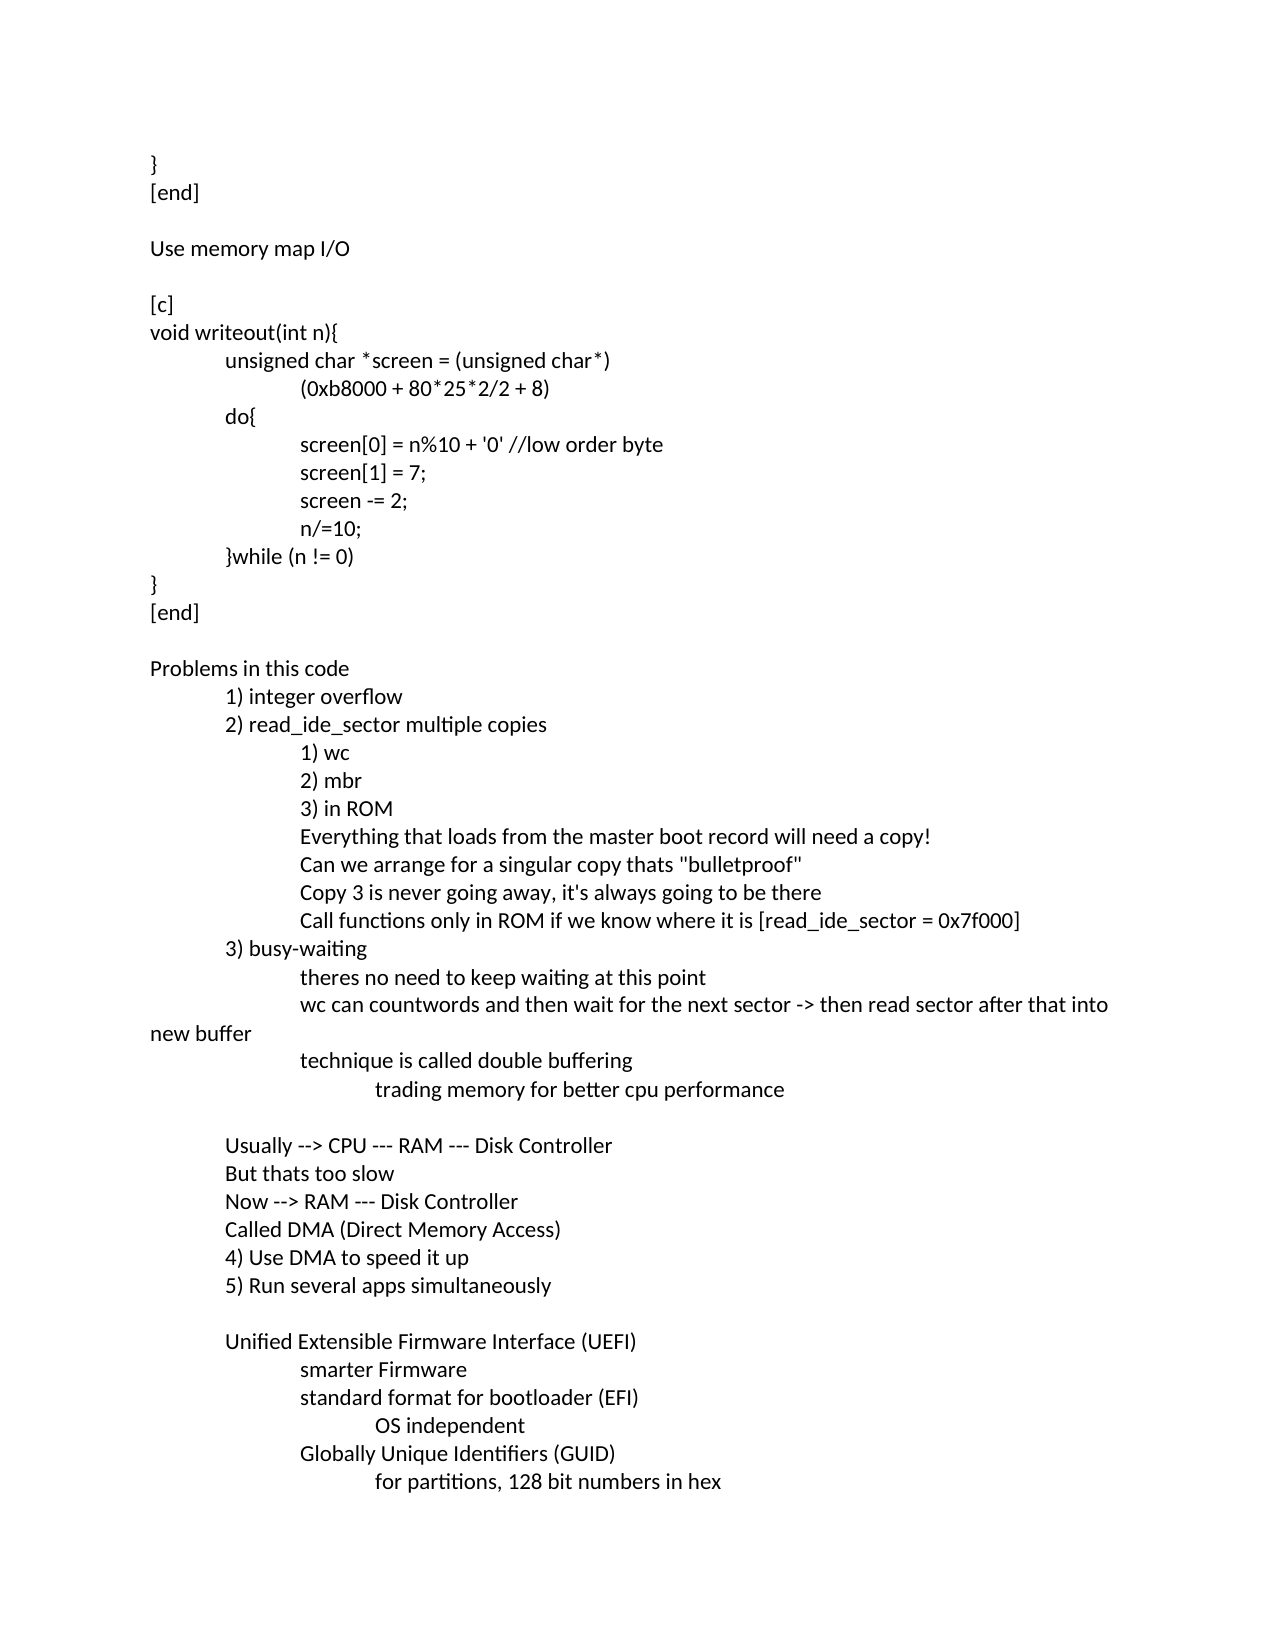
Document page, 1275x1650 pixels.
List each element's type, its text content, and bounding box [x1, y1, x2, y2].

text [c] [150, 290, 1125, 318]
text screen[1] = 7; [150, 458, 1125, 486]
text smarter Firmware [150, 1355, 1125, 1383]
text standard format for bootloader (EFI) [150, 1383, 1125, 1411]
text 1) integer overflow [150, 682, 1125, 710]
text Call functions only in ROM if we know where it is [read_ide_sector = 0x7f000] [150, 907, 1125, 934]
text 3) in ROM [150, 794, 1125, 822]
text 1) wc [150, 738, 1125, 766]
text Usually --> CPU --- RAM --- Disk Controller [150, 1131, 1125, 1159]
text (0xb8000 + 80*25*2/2 + 8) [150, 374, 1125, 402]
text unsigned char *screen = (unsigned char*) [150, 346, 1125, 374]
text Problems in this code [150, 654, 1125, 682]
text Everything that loads from the master boot record will need a copy! [150, 822, 1125, 851]
text void writeout(int n){ [150, 318, 1125, 346]
text Use memory map I/O [150, 234, 1125, 262]
text }while (n != 0) [150, 542, 1125, 570]
text } [150, 150, 1125, 178]
text Can we arrange for a singular copy thats "bulletproof" [150, 851, 1125, 878]
text theres no need to keep waiting at this point [150, 963, 1125, 991]
text for partitions, 128 bit numbers in hex [150, 1467, 1125, 1495]
text } [150, 570, 1125, 598]
text But thats too slow [150, 1159, 1125, 1187]
text 2) mbr [150, 766, 1125, 794]
text [end] [150, 598, 1125, 626]
text screen -= 2; [150, 486, 1125, 514]
text screen[0] = n%10 + '0' //low order byte [150, 430, 1125, 458]
text 4) Use DMA to speed it up [150, 1243, 1125, 1271]
text OS independent [150, 1411, 1125, 1439]
text Now --> RAM --- Disk Controller [150, 1187, 1125, 1215]
text trading memory for better cpu performance [150, 1075, 1125, 1103]
text [end] [150, 178, 1125, 206]
text Unified Extensible Firmware Interface (UEFI) [150, 1327, 1125, 1355]
text Called DMA (Direct Memory Access) [150, 1215, 1125, 1243]
text wc can countwords and then wait for the next sector -> then read sector after that into new buffer [150, 991, 1125, 1047]
text technique is called double buffering [150, 1047, 1125, 1075]
text 3) busy-waiting [150, 934, 1125, 963]
text do{ [150, 402, 1125, 430]
text n/=10; [150, 514, 1125, 542]
text 2) read_ide_sector multiple copies [150, 710, 1125, 738]
text Copy 3 is never going away, it's always going to be there [150, 878, 1125, 907]
text 5) Run several apps simultaneously [150, 1271, 1125, 1299]
text Globally Unique Identifiers (GUID) [150, 1439, 1125, 1467]
